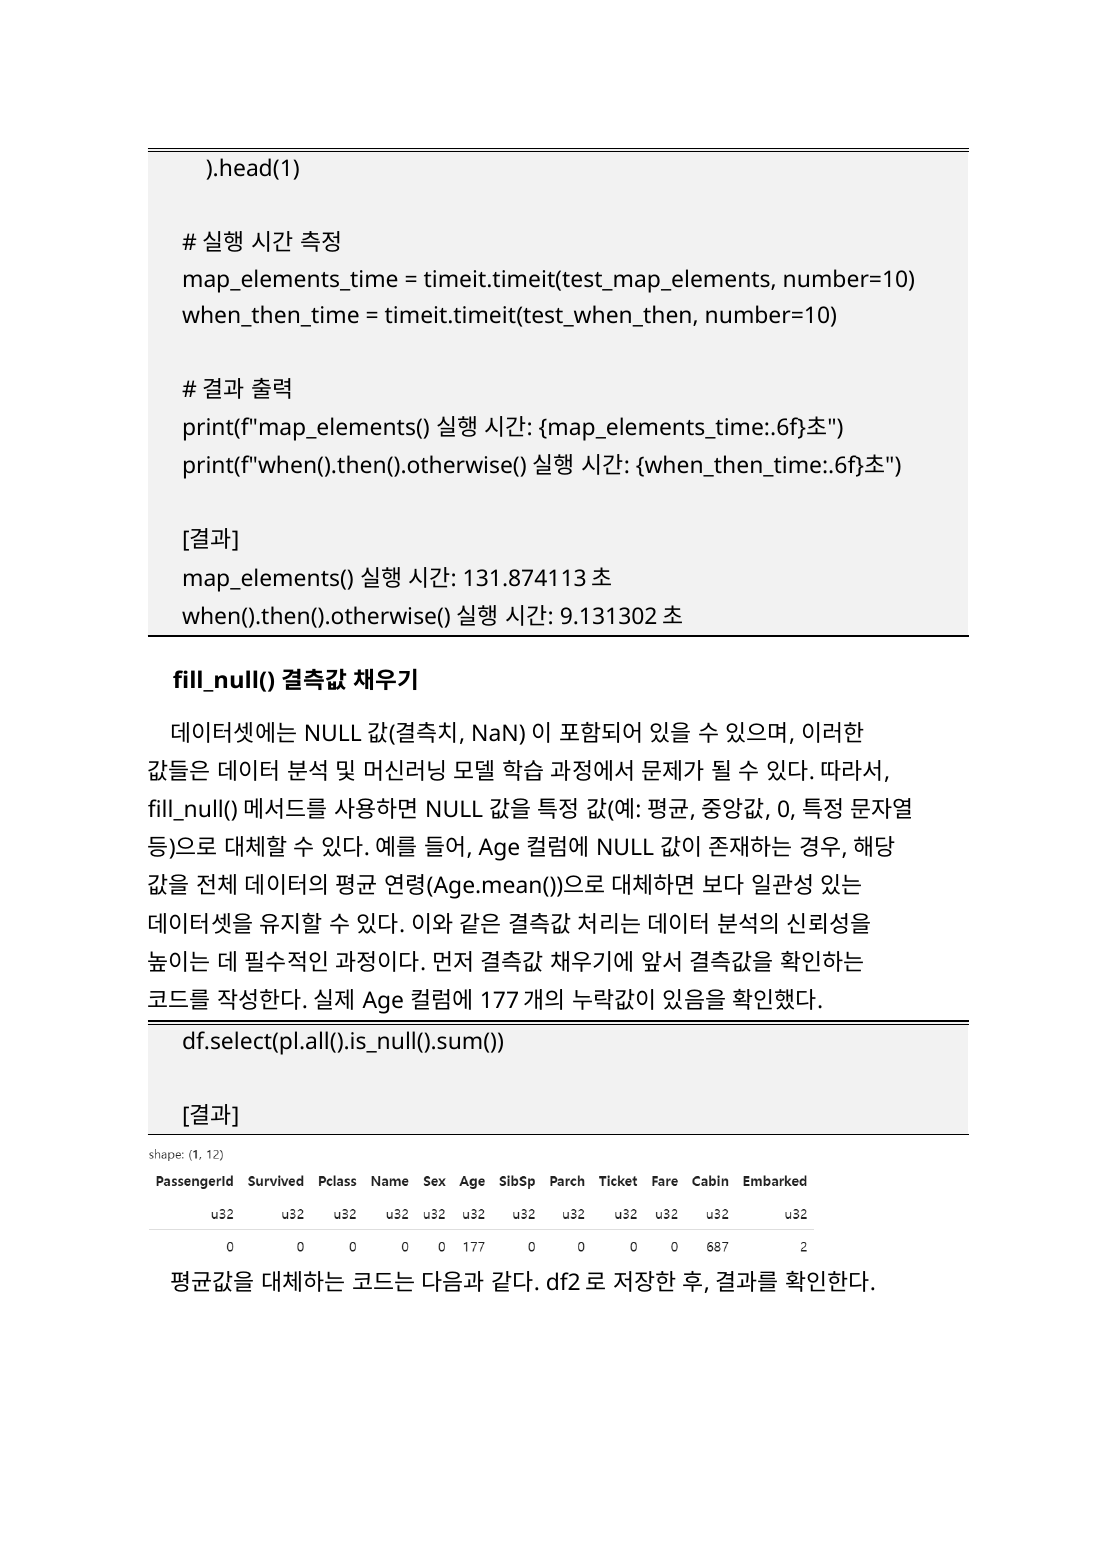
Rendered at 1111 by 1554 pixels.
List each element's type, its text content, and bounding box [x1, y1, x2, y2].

subtitle fill_null() 결측값 채우기 [148, 662, 933, 695]
text 평균값을 대체하는 코드는 다음과 같다. df2로 저장한 후, 결과를 확인한다. [148, 1264, 933, 1297]
table_header df.select(pl.all().is_null().sum()) [결과] [148, 1025, 968, 1134]
picture [147, 1135, 970, 1260]
text 데이터셋에는 NULL 값(결측치, NaN) 이 포함되어 있을 수 있으며, 이러한 값들은 데이터 분석 및 머신러닝 모델 학습 과정에서 문제가 될 수 있다. 따라서, fill_null() 메서드를 사용하면 NULL 값을 특정 값(예: 평균, 중앙값, 0, 특정 문자열 등)으로 대체할 수 있다. 예를 들어, Age 컬럼에 NULL 값이 존재하는 경우, 해당 값을 전체 데이터의 평균 연령(Age.mean())으로 대체하면 보다 일관성 있는 데이터셋을 유지할 수 있다. 이와 같은 결측값 처리는 데이터 분석의 신뢰성을 높이는 데 필수적인 과정이다. 먼저 결측값 채우기에 앞서 결측값을 확인하는 코드를 작성한다. 실제 Age 컬럼에 177개의 누락값이 있음을 확인했다. [148, 714, 933, 1015]
